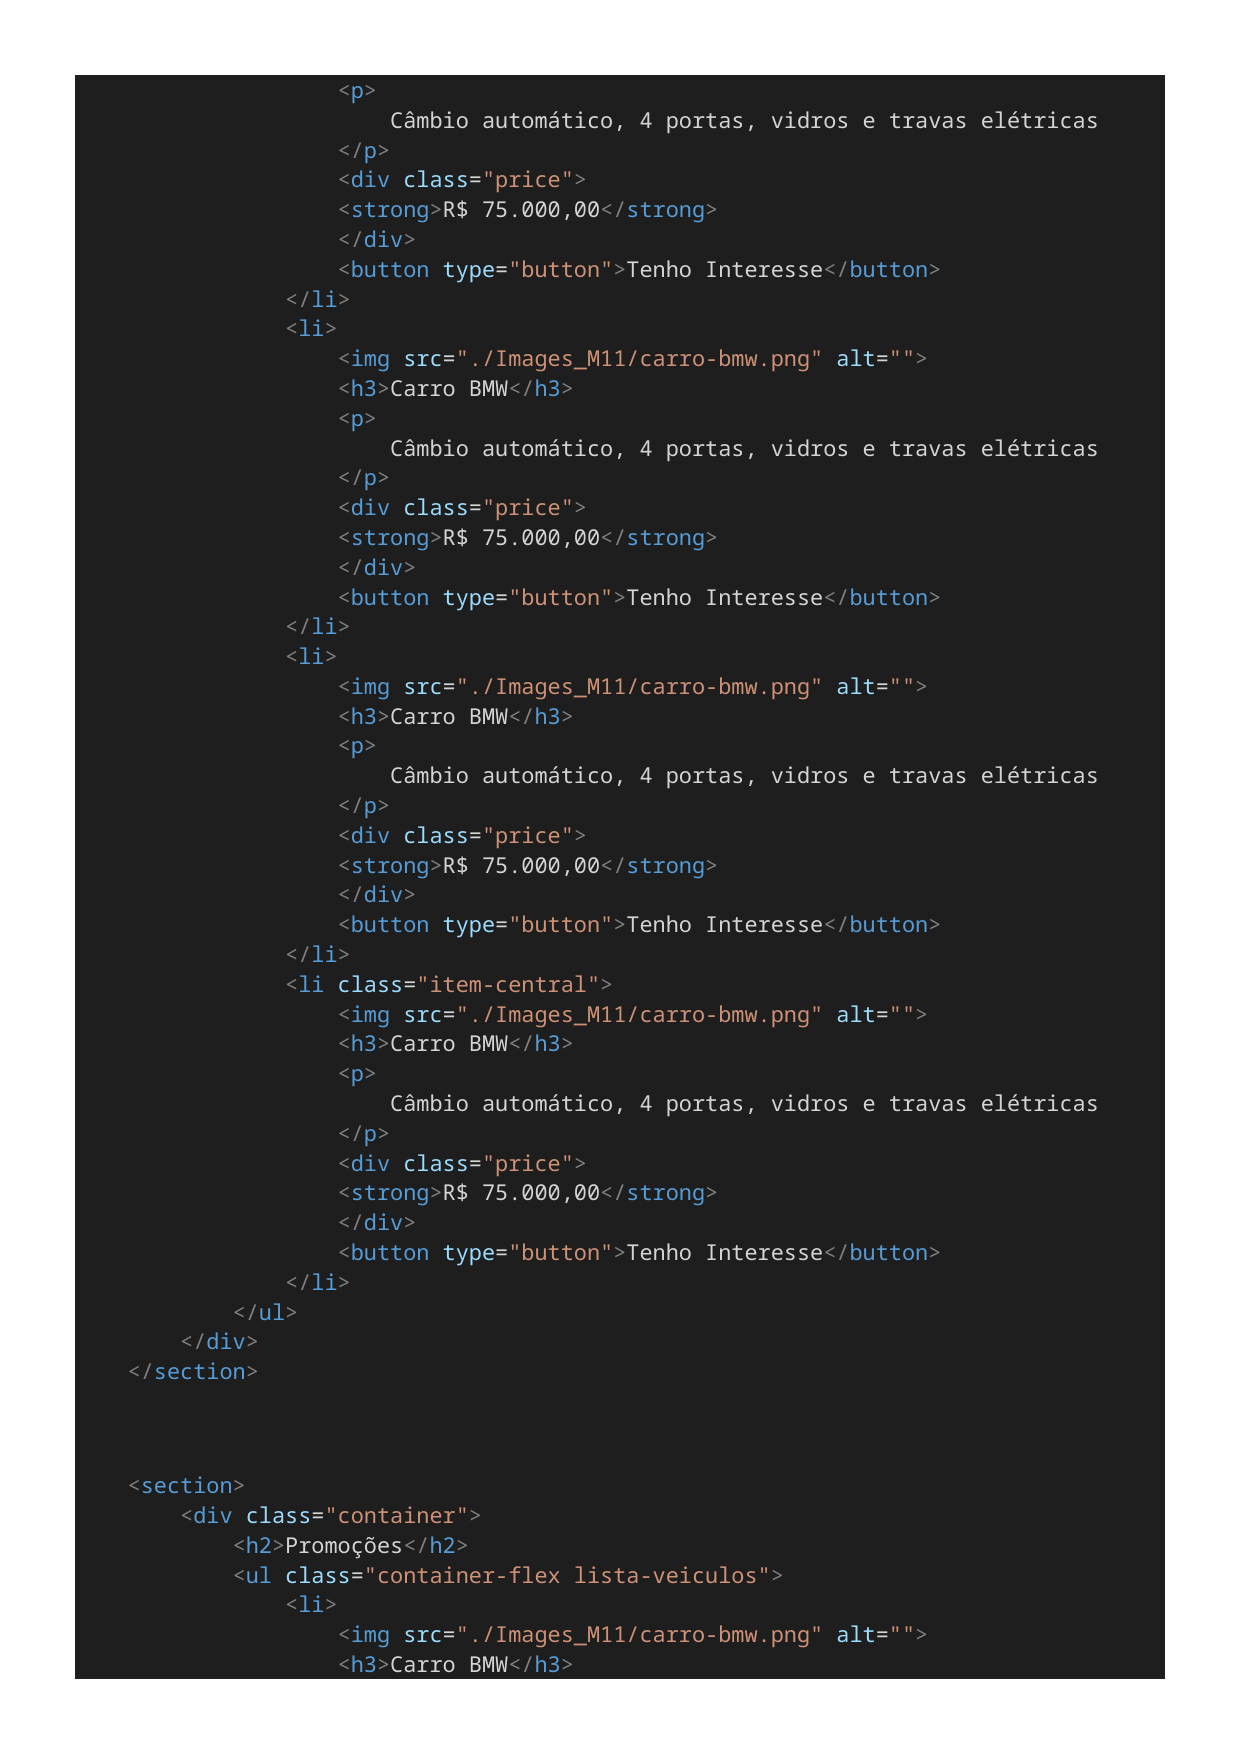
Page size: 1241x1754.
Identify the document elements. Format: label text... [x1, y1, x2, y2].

text </section> [75, 1356, 1165, 1386]
text </div> [75, 1207, 1165, 1237]
text <h3>Carro BMW</h3> [75, 701, 1165, 730]
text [75, 1237, 1165, 1267]
text <li> [75, 641, 1165, 671]
text <h3>Carro BMW</h3> [75, 1649, 1165, 1679]
text <img src="./Images_M11/carro-bmw.png" alt=""> [75, 998, 1165, 1028]
text </li> [75, 611, 1165, 641]
text <p> [75, 730, 1165, 760]
text </li> [75, 1267, 1165, 1296]
text <li> [75, 313, 1165, 343]
text <div class="price"> [75, 820, 1165, 849]
text <strong>R$ 75.000,00</strong> [75, 849, 1165, 879]
text <p> [75, 1058, 1165, 1088]
text <div class="price"> [75, 1147, 1165, 1177]
text <p> [75, 75, 1165, 105]
text <li class="item-central"> [75, 969, 1165, 998]
text <strong>R$ 75.000,00</strong> [75, 1177, 1165, 1207]
text <img src="./Images_M11/carro-bmw.png" alt=""> [75, 671, 1165, 701]
text <h2>Promoções</h2> [75, 1530, 1165, 1560]
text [75, 343, 1165, 373]
text </p> [75, 134, 1165, 164]
text <strong>R$ 75.000,00</strong> [75, 194, 1165, 224]
text <h3>Carro BMW</h3> [75, 373, 1165, 403]
text </p> [75, 462, 1165, 492]
text <ul class="container-flex lista-veiculos"> [75, 1560, 1165, 1589]
text </p> [75, 1118, 1165, 1147]
text <li> [75, 1589, 1165, 1619]
text </li> [75, 283, 1165, 313]
text <strong>R$ 75.000,00</strong> [75, 522, 1165, 552]
text </div> [75, 879, 1165, 909]
text Câmbio automático, 4 portas, vidros e travas elétricas [75, 105, 1165, 134]
text </div> [75, 224, 1165, 254]
text </ul> [75, 1296, 1165, 1326]
text <p> [75, 403, 1165, 432]
text <button type="button">Tenho Interesse</button> [75, 581, 1165, 611]
text </div> [75, 1326, 1165, 1356]
text <div class="price"> [75, 492, 1165, 522]
text </li> [75, 939, 1165, 969]
text </div> [75, 552, 1165, 581]
text <div class="price"> [75, 164, 1165, 194]
text <section> [75, 1470, 1165, 1500]
text Câmbio automático, 4 portas, vidros e travas elétricas [75, 760, 1165, 790]
text <button type="button">Tenho Interesse</button> [75, 909, 1165, 939]
text Câmbio automático, 4 portas, vidros e travas elétricas [75, 1088, 1165, 1118]
text <div class="container"> [75, 1500, 1165, 1530]
text </p> [75, 790, 1165, 820]
text <h3>Carro BMW</h3> [75, 1028, 1165, 1058]
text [75, 254, 1165, 283]
text <img src="./Images_M11/carro-bmw.png" alt=""> [75, 1619, 1165, 1649]
text Câmbio automático, 4 portas, vidros e travas elétricas [75, 432, 1165, 462]
